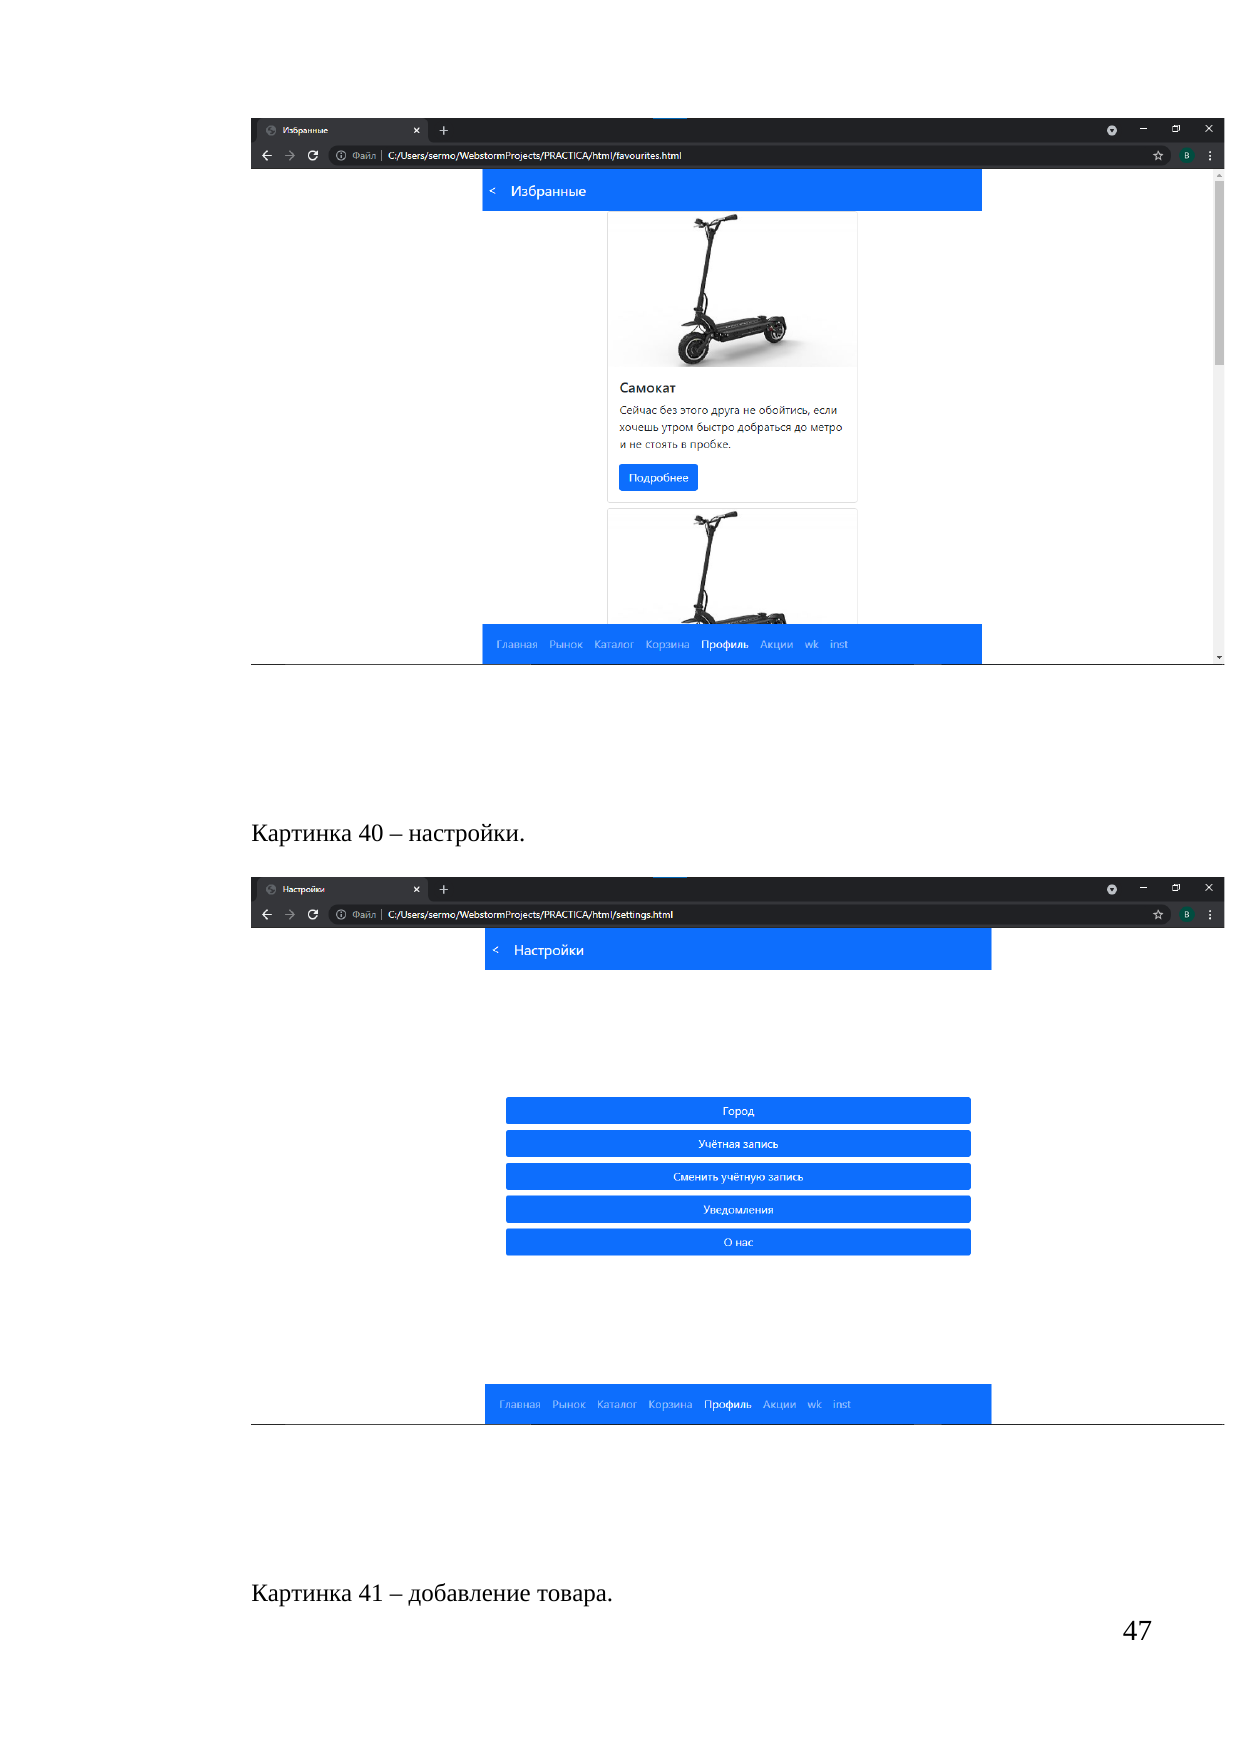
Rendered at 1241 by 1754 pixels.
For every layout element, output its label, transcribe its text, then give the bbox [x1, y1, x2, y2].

text Картинка 41 – добавление товара. [177, 1578, 1152, 1606]
picture [251, 118, 1225, 665]
picture [251, 877, 1225, 1425]
text Картинка 40 – настройки. [177, 818, 1152, 847]
